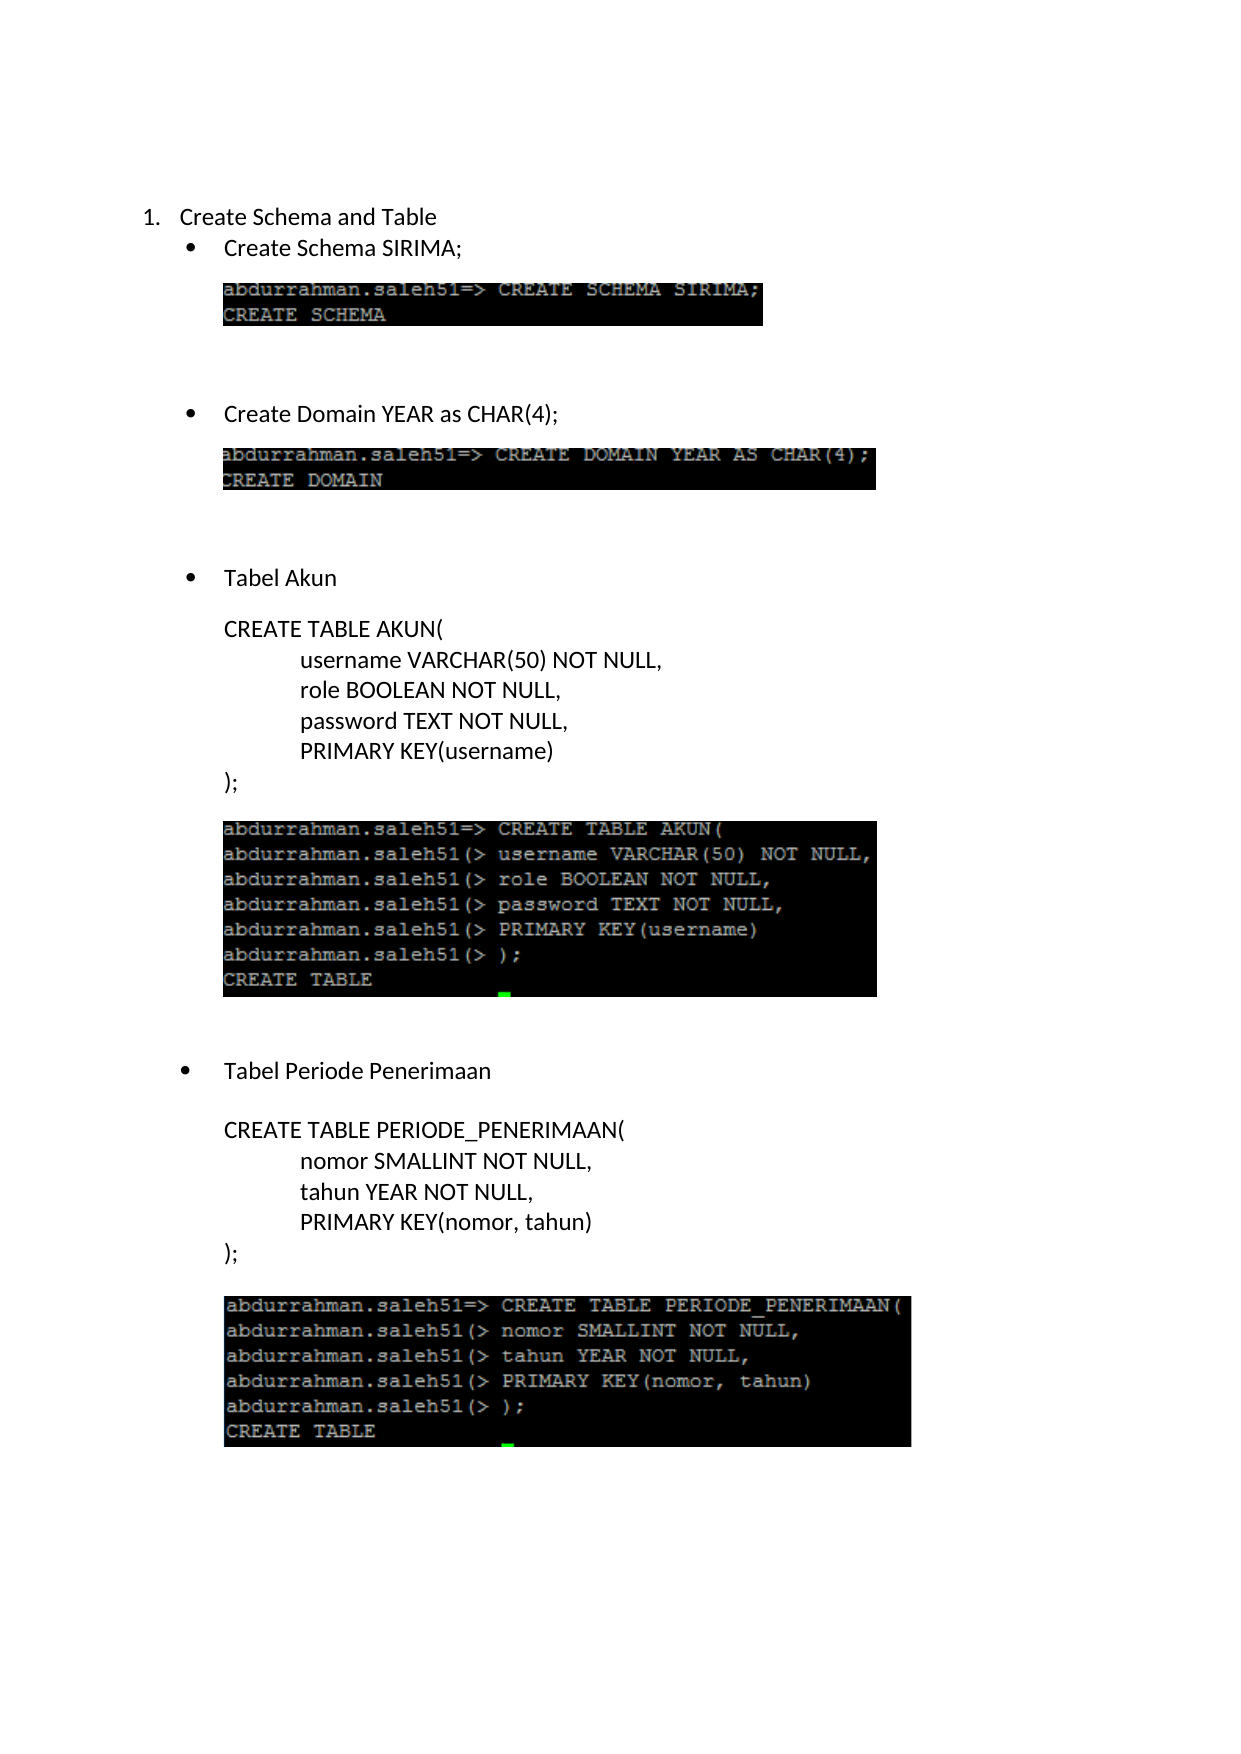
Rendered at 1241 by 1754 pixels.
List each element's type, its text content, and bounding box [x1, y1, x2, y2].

picture [223, 448, 876, 490]
picture [223, 1296, 912, 1447]
text ); [224, 1237, 1090, 1267]
list Create Schema SIRIMA; [186, 232, 1090, 262]
picture [223, 821, 877, 997]
text username VARCHAR(50) NOT NULL, [224, 644, 1090, 674]
text ); [224, 766, 1090, 796]
list Create Schema and Table [142, 201, 1090, 232]
list Tabel Periode Penerimaan [181, 1055, 1090, 1085]
text password TEXT NOT NULL, [224, 705, 1090, 735]
list Tabel Akun [186, 562, 1090, 592]
text role BOOLEAN NOT NULL, [224, 674, 1090, 705]
text CREATE TABLE AKUN( [224, 613, 1090, 644]
picture [223, 283, 763, 326]
text CREATE TABLE PERIODE_PENERIMAAN( [224, 1114, 1090, 1145]
text tahun YEAR NOT NULL, [224, 1176, 1090, 1206]
list Create Domain YEAR as CHAR(4); [186, 398, 1090, 428]
text PRIMARY KEY(nomor, tahun) [224, 1206, 1090, 1237]
text PRIMARY KEY(username) [224, 735, 1090, 766]
text nomor SMALLINT NOT NULL, [224, 1145, 1090, 1176]
